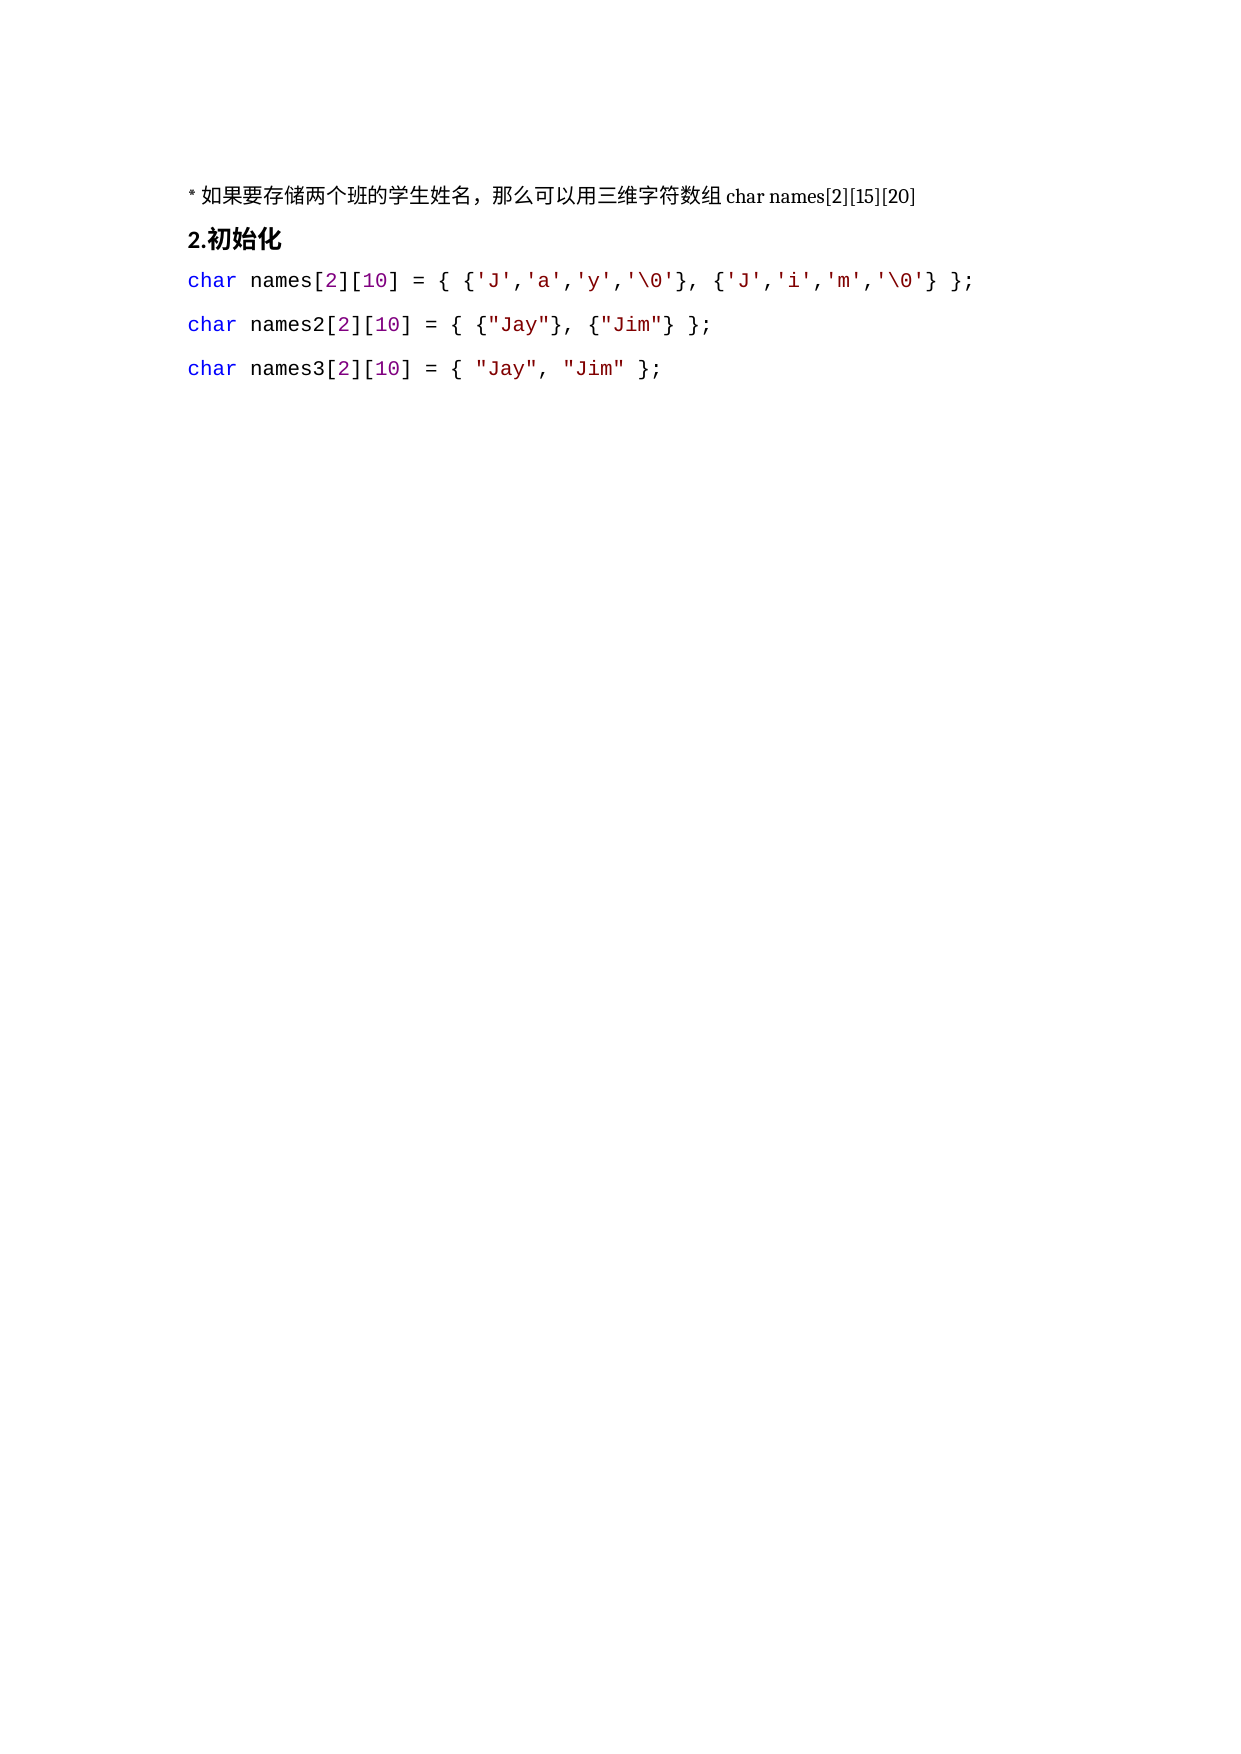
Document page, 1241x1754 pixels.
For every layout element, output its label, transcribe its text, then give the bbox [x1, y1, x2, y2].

text char names[2][10] = { {'J','a','y','\0'}, {'J','i','m','\0'} }; [187, 260, 1053, 304]
text * 如果要存储两个班的学生姓名，那么可以用三维字符数组char names[2][15][20] [187, 172, 1053, 216]
text char names3[2][10] = { "Jay", "Jim" }; [187, 348, 1053, 392]
subtitle 2.初始化 [187, 216, 1053, 260]
text char names2[2][10] = { {"Jay"}, {"Jim"} }; [187, 304, 1053, 348]
